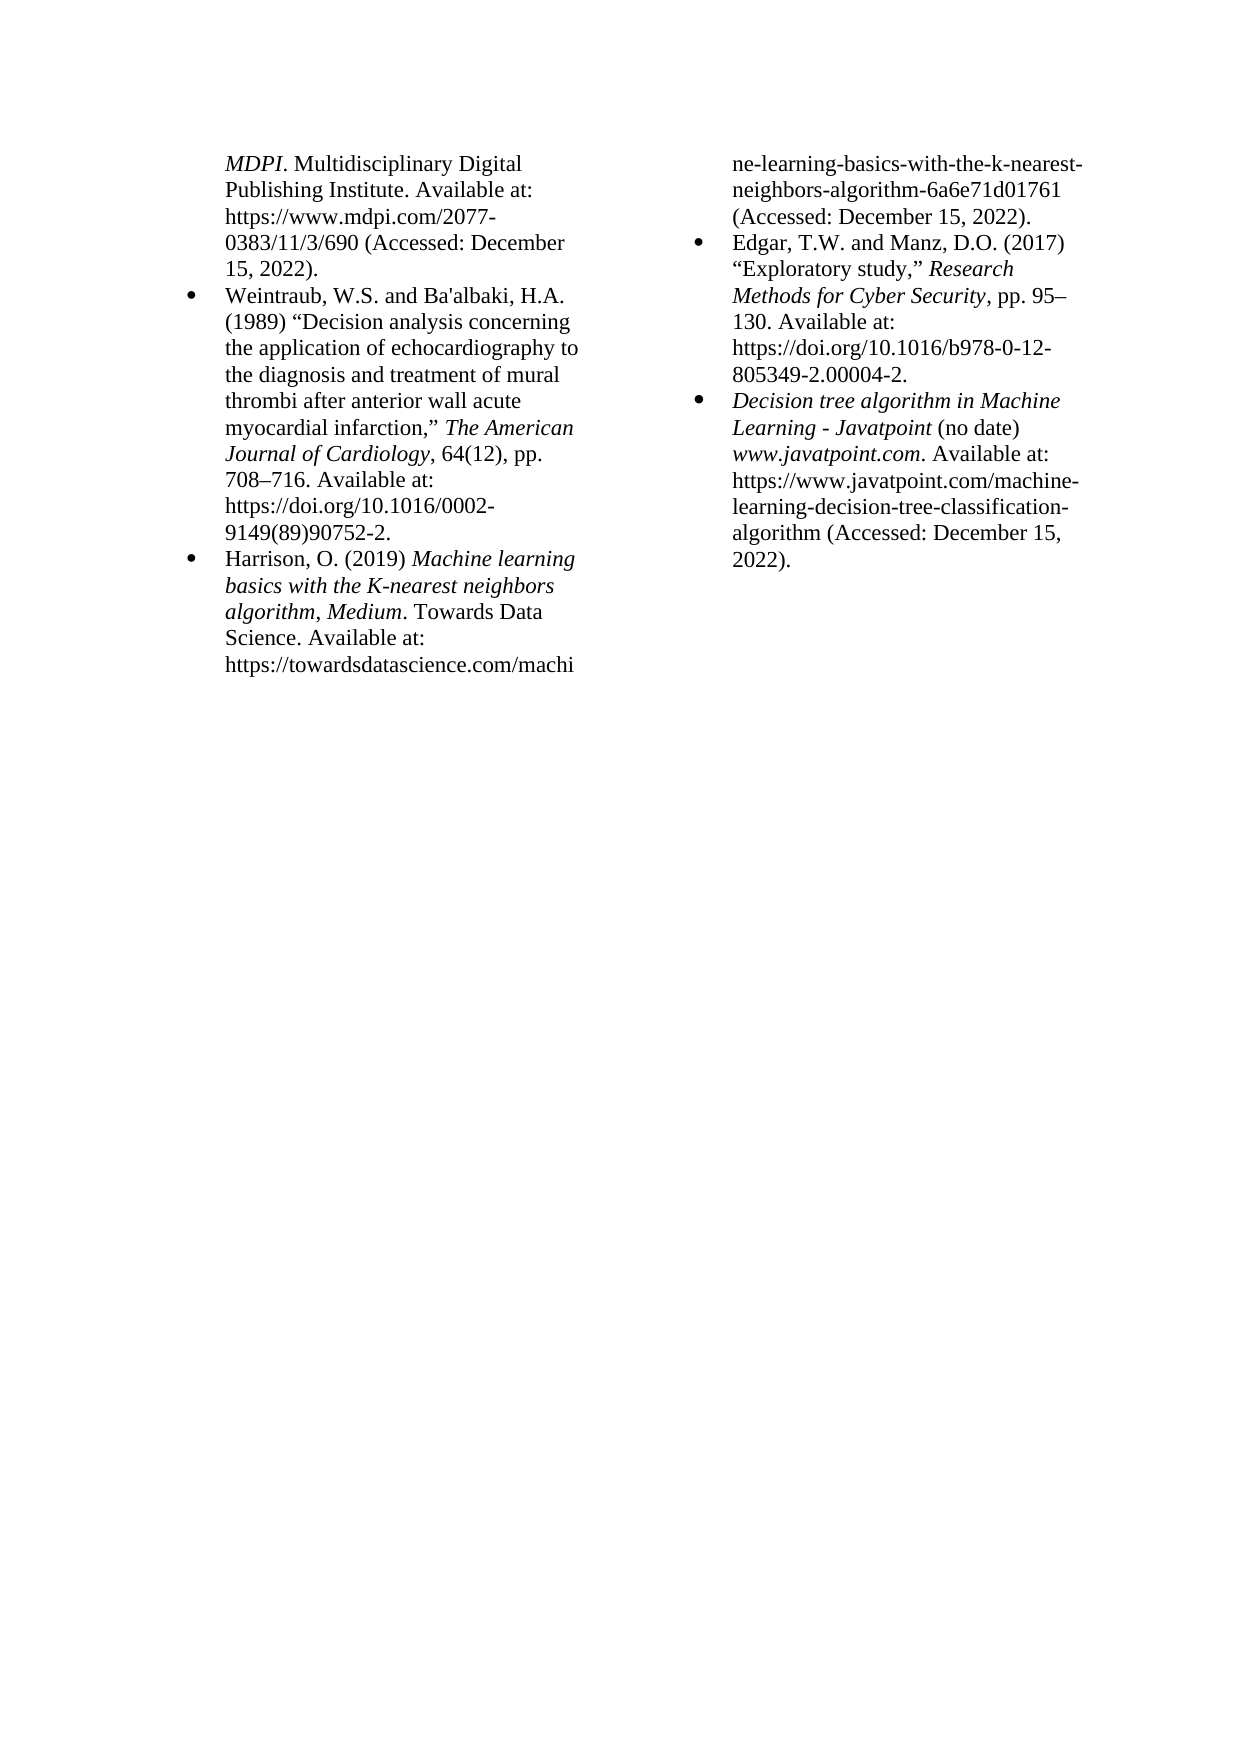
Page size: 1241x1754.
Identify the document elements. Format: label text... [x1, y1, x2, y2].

list Weintraub, W.S. and Ba'albaki, H.A. (1989) “Decision analysis concerning the application of echocardiography to the diagnosis and treatment of mural thrombi after anterior wall acute myocardial infarction,” The American Journal of Cardiology, 64(12), pp. 708–716. Available at: https://doi.org/10.1016/0002-9149(89)90752-2. [187, 311, 583, 574]
list Harrison, O. (2019) Machine learning basics with the K-nearest neighbors algorithm, Medium. Towards Data Science. Available at: https://towardsdatascience.com/machine-learning-basics-with-the-k-nearest-neighbors-algorithm-6a6e71d01761 (Accessed: December 15, 2022). [187, 604, 583, 735]
list Harrison, O. (2019) Machine learning basics with the K-nearest neighbors algorithm, Medium. Towards Data Science. Available at: https://towardsdatascience.com/machine-learning-basics-with-the-k-nearest-neighbors-algorithm-6a6e71d01761 (Accessed: December 15, 2022). [694, 150, 1090, 229]
list Decision tree algorithm in Machine Learning - Javatpoint (no date) www.javatpoint.com. Available at: https://www.javatpoint.com/machine-learning-decision-tree-classification-algorithm (Accessed: December 15, 2022). [694, 446, 1090, 630]
list Edgar, T.W. and Manz, D.O. (2017) “Exploratory study,” Research Methods for Cyber Security, pp. 95–130. Available at: https://doi.org/10.1016/b978-0-12-805349-2.00004-2. [694, 258, 1090, 416]
